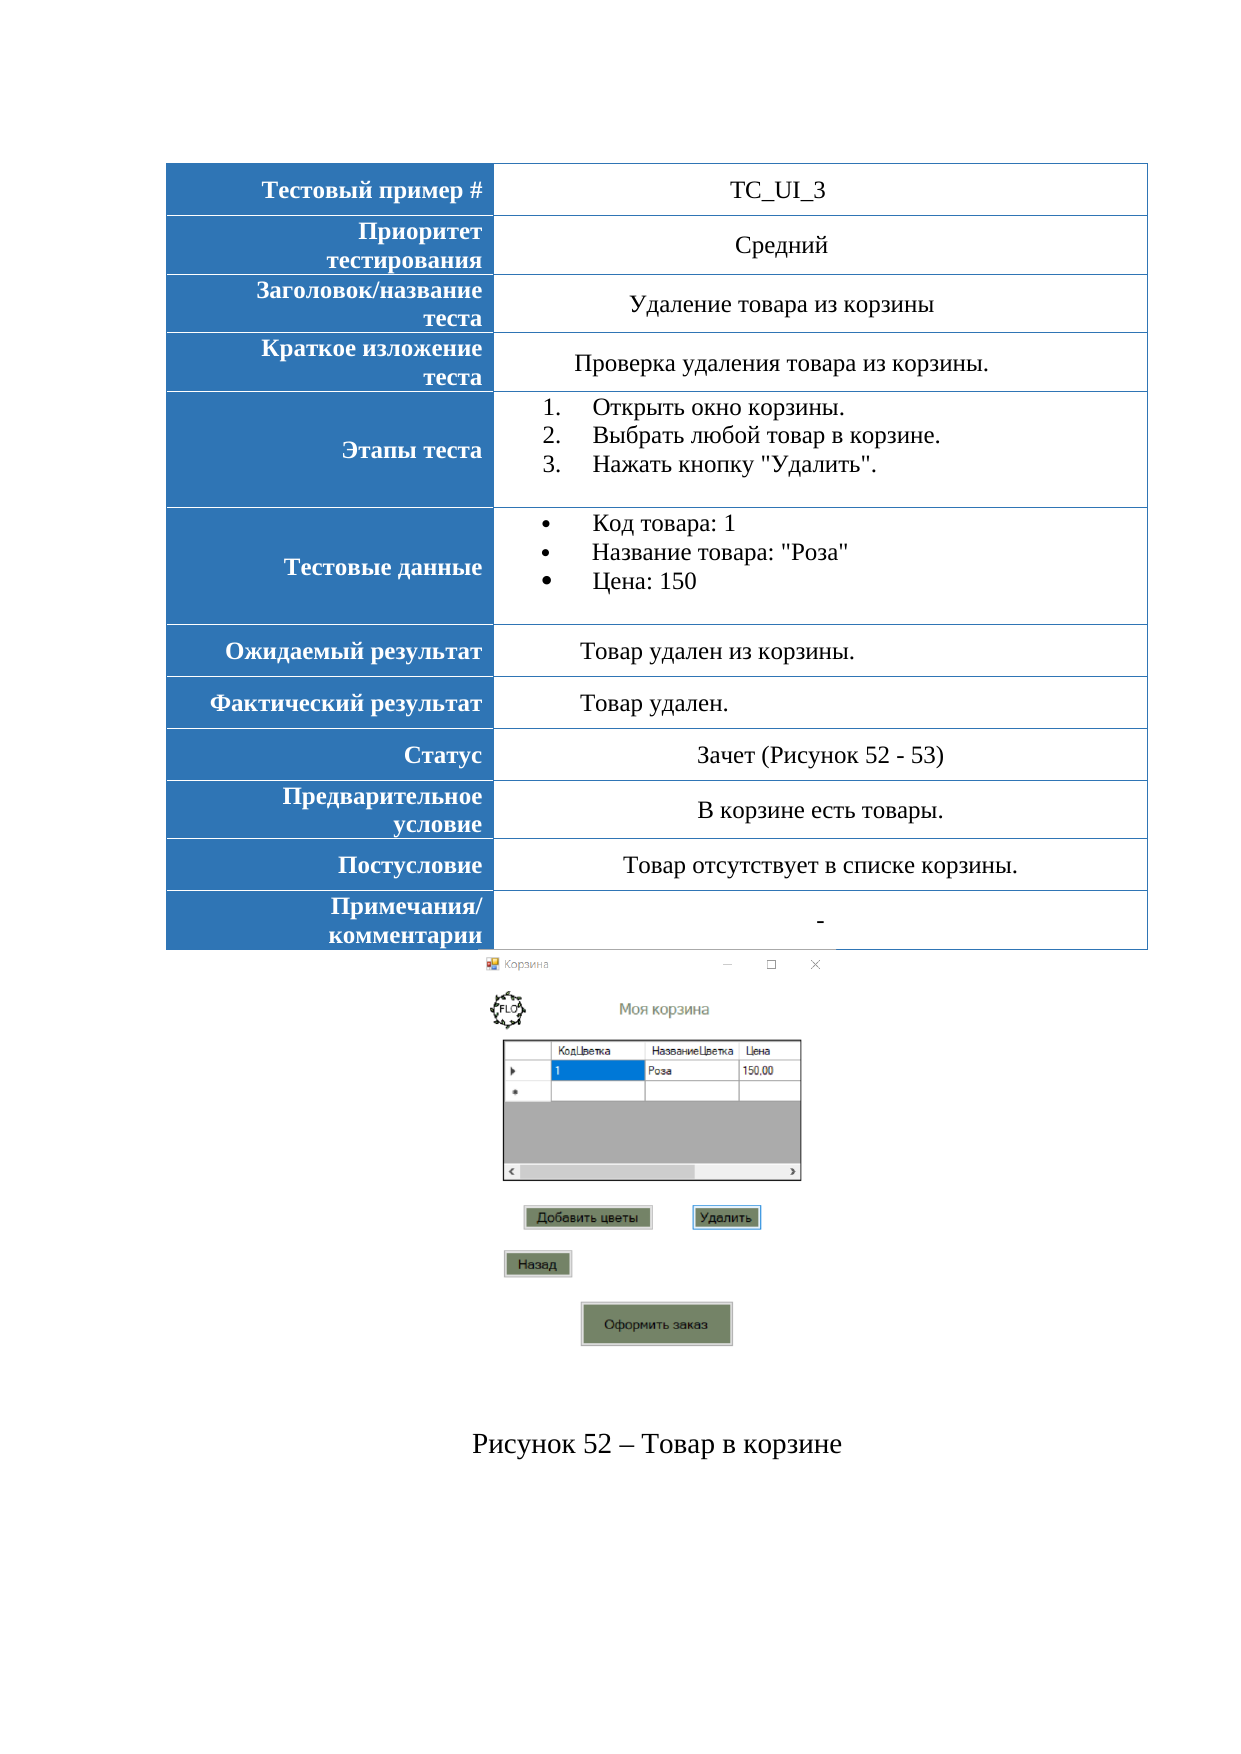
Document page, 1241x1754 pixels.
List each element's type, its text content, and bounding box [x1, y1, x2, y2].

table_cell Статус [167, 729, 493, 780]
table_cell Приоритет тестирования [167, 216, 493, 274]
table_cell Предварительное условие [167, 781, 493, 838]
table_header TC_UI_3 [494, 164, 1147, 215]
table_cell Тестовые данные [167, 508, 493, 624]
table_cell Товар удален из корзины. [494, 625, 1147, 676]
table_cell Удаление товара из корзины [494, 275, 1147, 332]
table_cell Средний [494, 216, 1147, 274]
picture [478, 949, 837, 1401]
table_cell Этапы теста [167, 392, 493, 507]
table_cell Товар удален. [494, 677, 1147, 728]
table_cell Постусловие [167, 839, 493, 890]
table_header Тестовый пример # [167, 164, 493, 215]
table_cell Заголовок/название теста [167, 275, 493, 332]
table_cell Ожидаемый результат [167, 625, 493, 676]
table_cell Примечания/комментарии [167, 891, 493, 949]
text Рисунок 52 – Товар в корзине [162, 1426, 1152, 1459]
table_cell Фактический результат [167, 677, 493, 728]
table_cell - [494, 891, 1147, 949]
table_cell В корзине есть товары. [494, 781, 1147, 838]
table_cell Проверка удаления товара из корзины. [494, 333, 1147, 391]
table_cell Код товара: 1 Название товара: "Роза" Цена: 150 [494, 508, 1147, 624]
table_cell Товар отсутствует в списке корзины. [494, 839, 1147, 890]
table_cell Зачет (Рисунок 52 - 53) [494, 729, 1147, 780]
table_cell Краткое изложение теста [167, 333, 493, 391]
table_cell Открыть окно корзины. Выбрать любой товар в корзине. Нажать кнопку "Удалить". [494, 392, 1147, 507]
